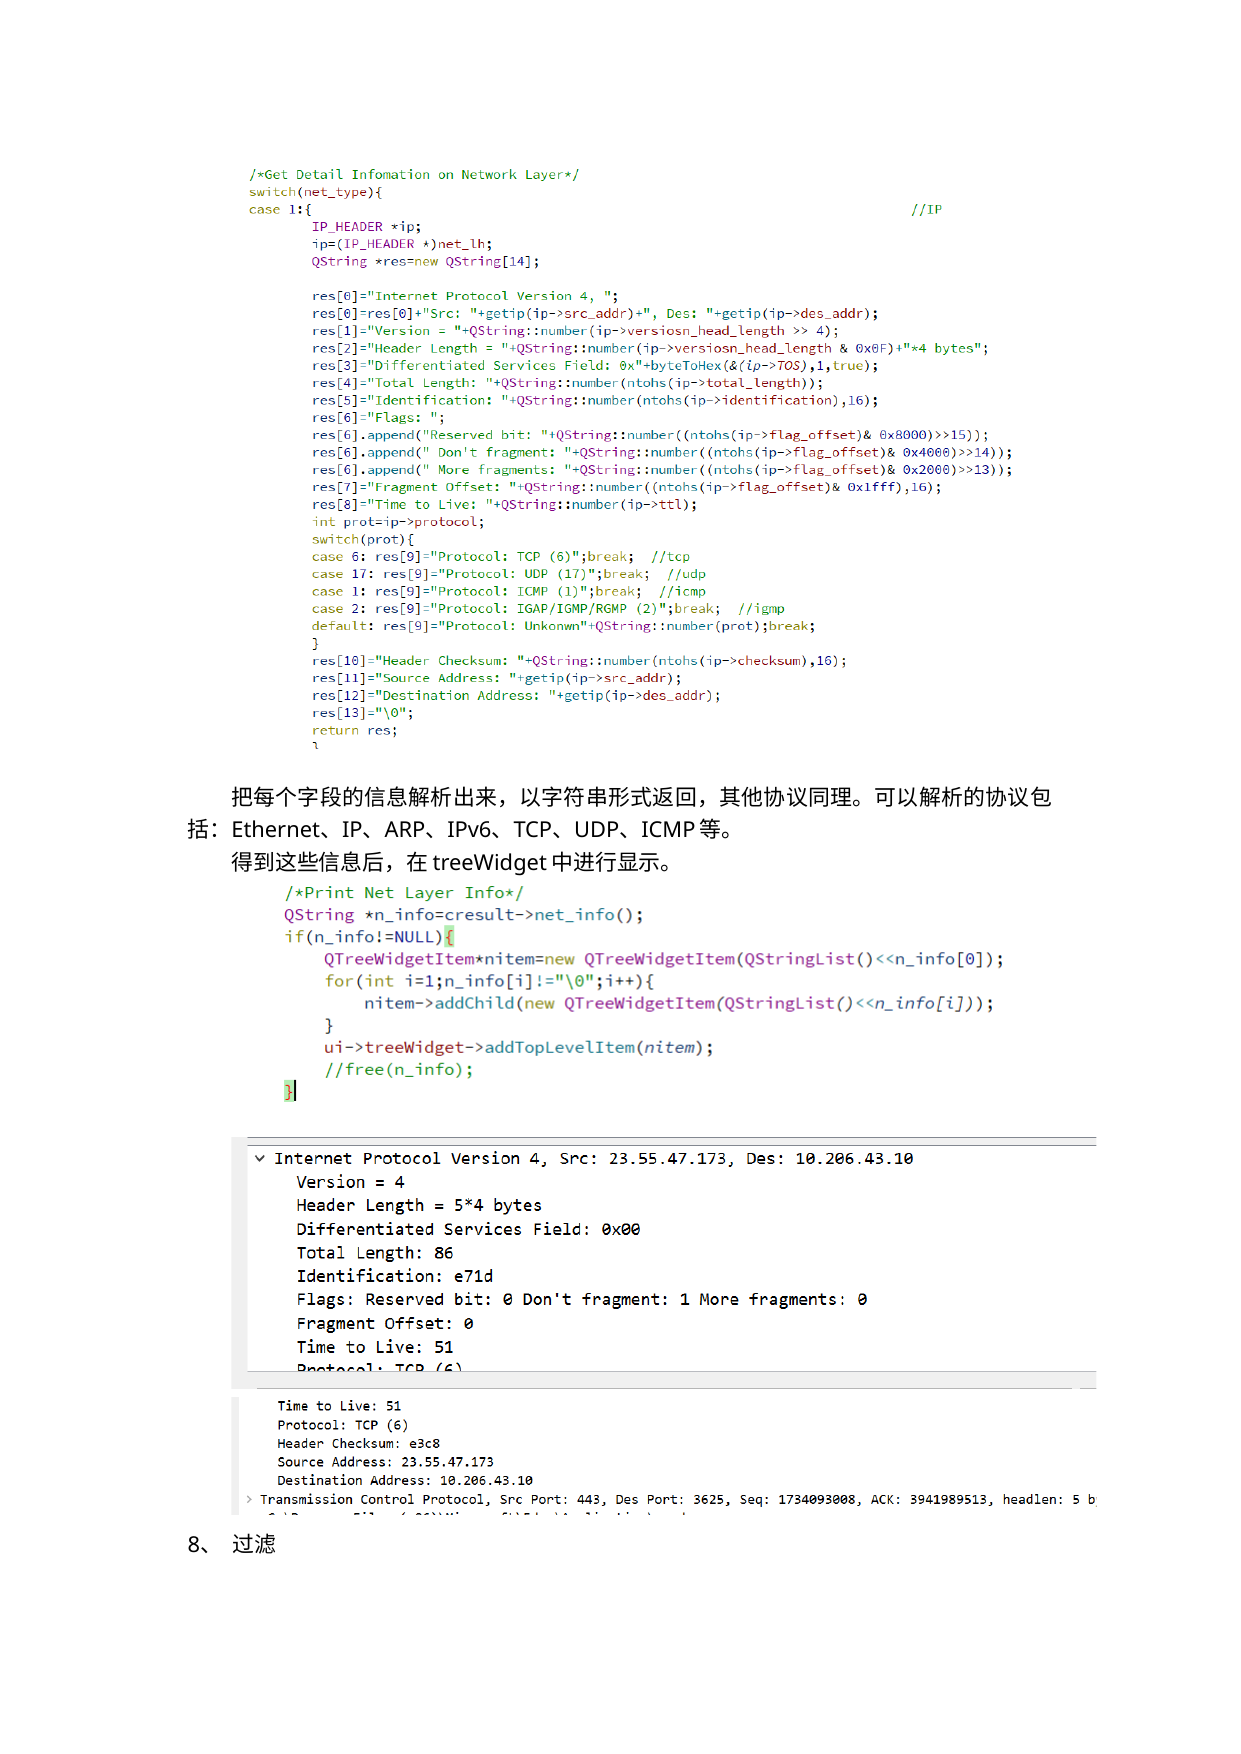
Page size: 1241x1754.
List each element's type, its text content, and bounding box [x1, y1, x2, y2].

list 得到这些信息后，在treeWidget中进行显示。 [187, 844, 1053, 877]
list 把每个字段的信息解析出来，以字符串形式返回，其他协议同理。可以解析的协议包括：Ethernet、IP、ARP、IPv6、TCP、UDP、ICMP等。 [187, 779, 1053, 844]
list 过滤 [187, 1527, 1053, 1559]
